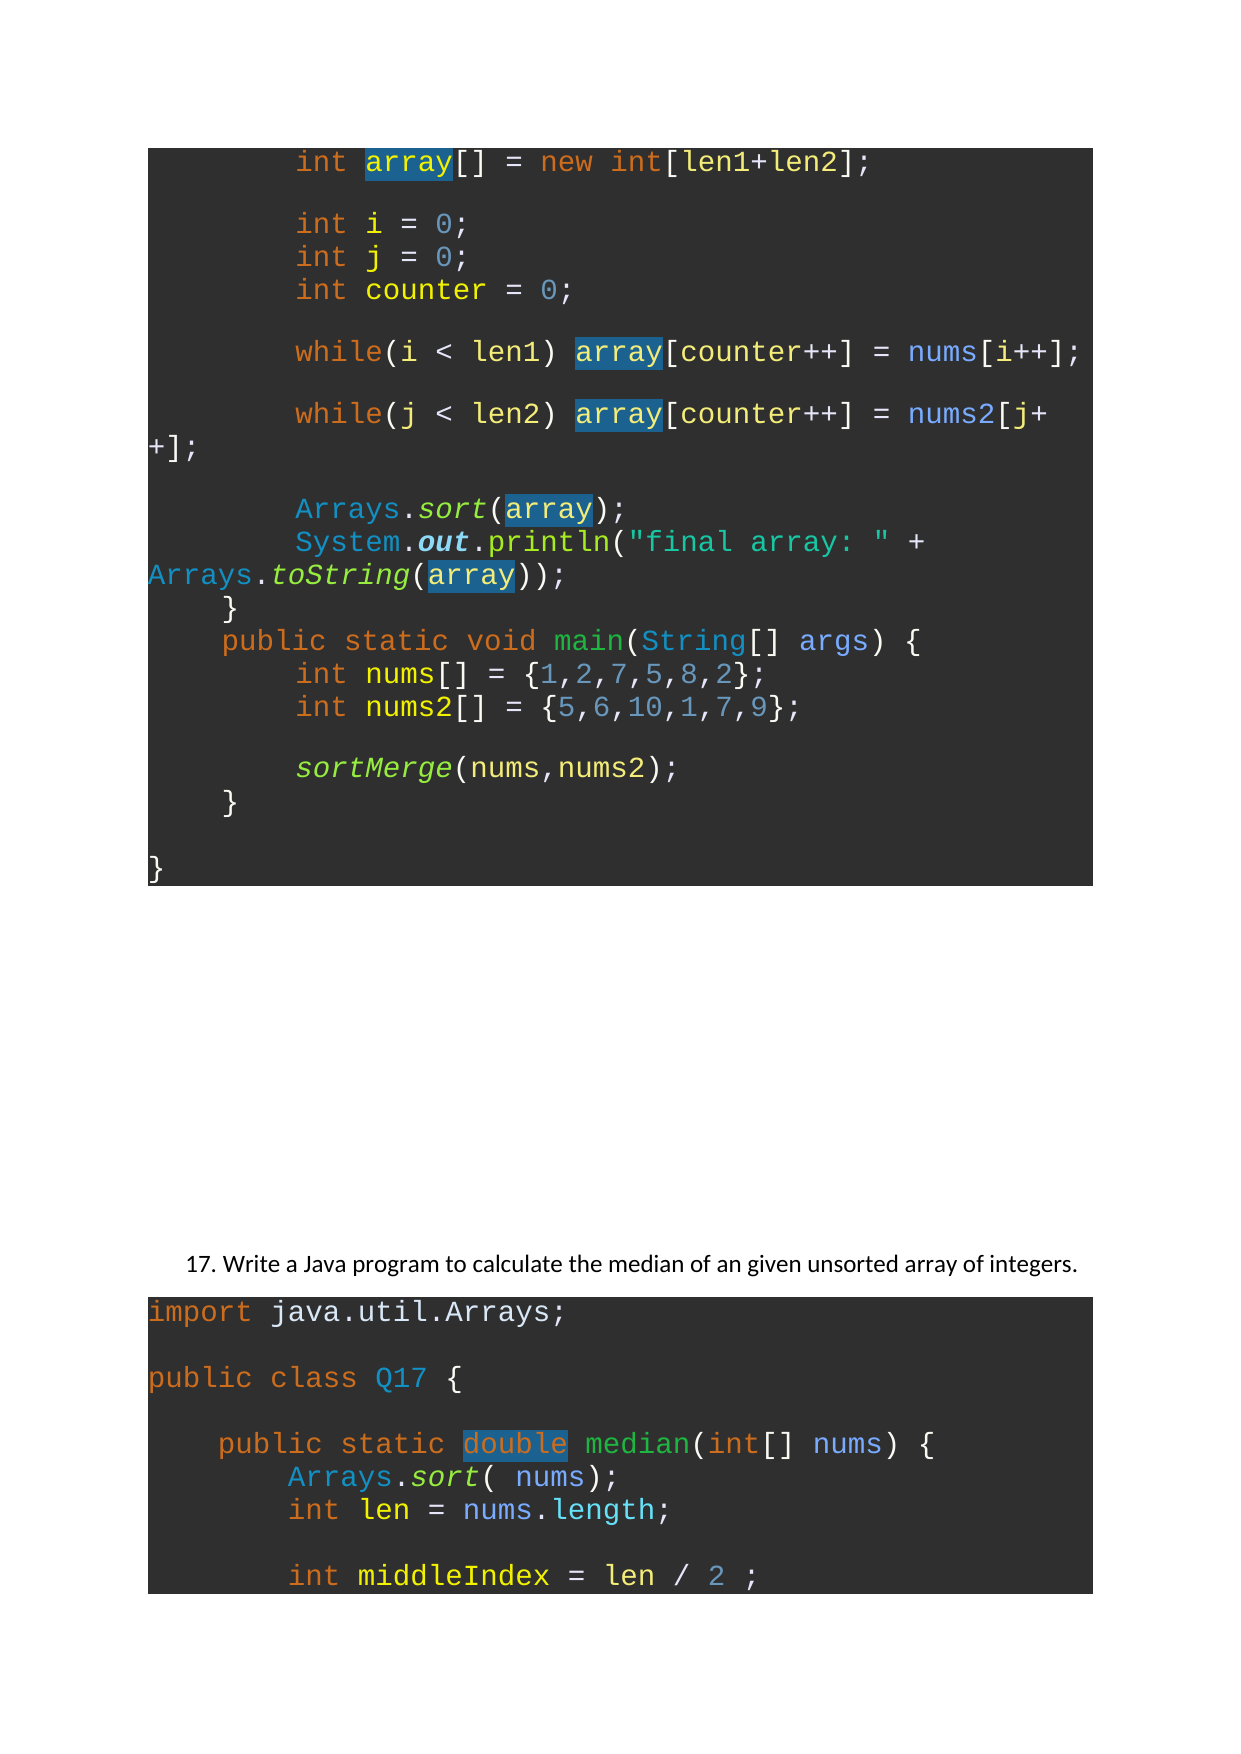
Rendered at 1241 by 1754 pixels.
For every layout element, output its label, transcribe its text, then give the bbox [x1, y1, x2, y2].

text int nums[] = {1,2,7,5,8,2}; [148, 659, 1093, 692]
text int middleIndex = len / 2 ; [148, 1562, 1093, 1594]
text while(i < len1) array[counter++] = nums[i++]; [148, 337, 575, 370]
text public static void main(String[] args) { [148, 626, 1093, 659]
text public static double median(int[] nums) { [148, 1429, 1093, 1462]
text public class Q17 { [148, 1363, 1093, 1396]
text System.out.println("final array: " + Arrays.toString(array)); [148, 527, 1093, 593]
text Arrays.sort(array); [593, 494, 1093, 527]
text } [148, 787, 1093, 820]
text int array[] = new int[len1+len2]; [453, 148, 1093, 181]
text } [148, 853, 1093, 886]
text Arrays.sort(array); [148, 494, 505, 527]
text int i = 0; [148, 209, 1093, 242]
text while(i < len1) array[counter++] = nums[i++]; [663, 337, 1093, 370]
text while(j < len2) array[counter++] = nums2[j++]; [148, 399, 1093, 465]
text import java.util.Arrays; [148, 1297, 1093, 1330]
text int j = 0; [148, 242, 1093, 275]
text int nums2[] = {5,6,10,1,7,9}; [148, 692, 1093, 725]
text sortMerge(nums,nums2); [148, 754, 1093, 787]
list Write a Java program to calculate the median of an given unsorted array of integers. [185, 1248, 1093, 1278]
text int len = nums.length; [148, 1496, 1093, 1528]
text Arrays.sort( nums); [148, 1462, 1093, 1496]
text } [148, 593, 1093, 626]
text int array[] = new int[len1+len2]; [148, 148, 365, 181]
text int counter = 0; [148, 275, 1093, 308]
